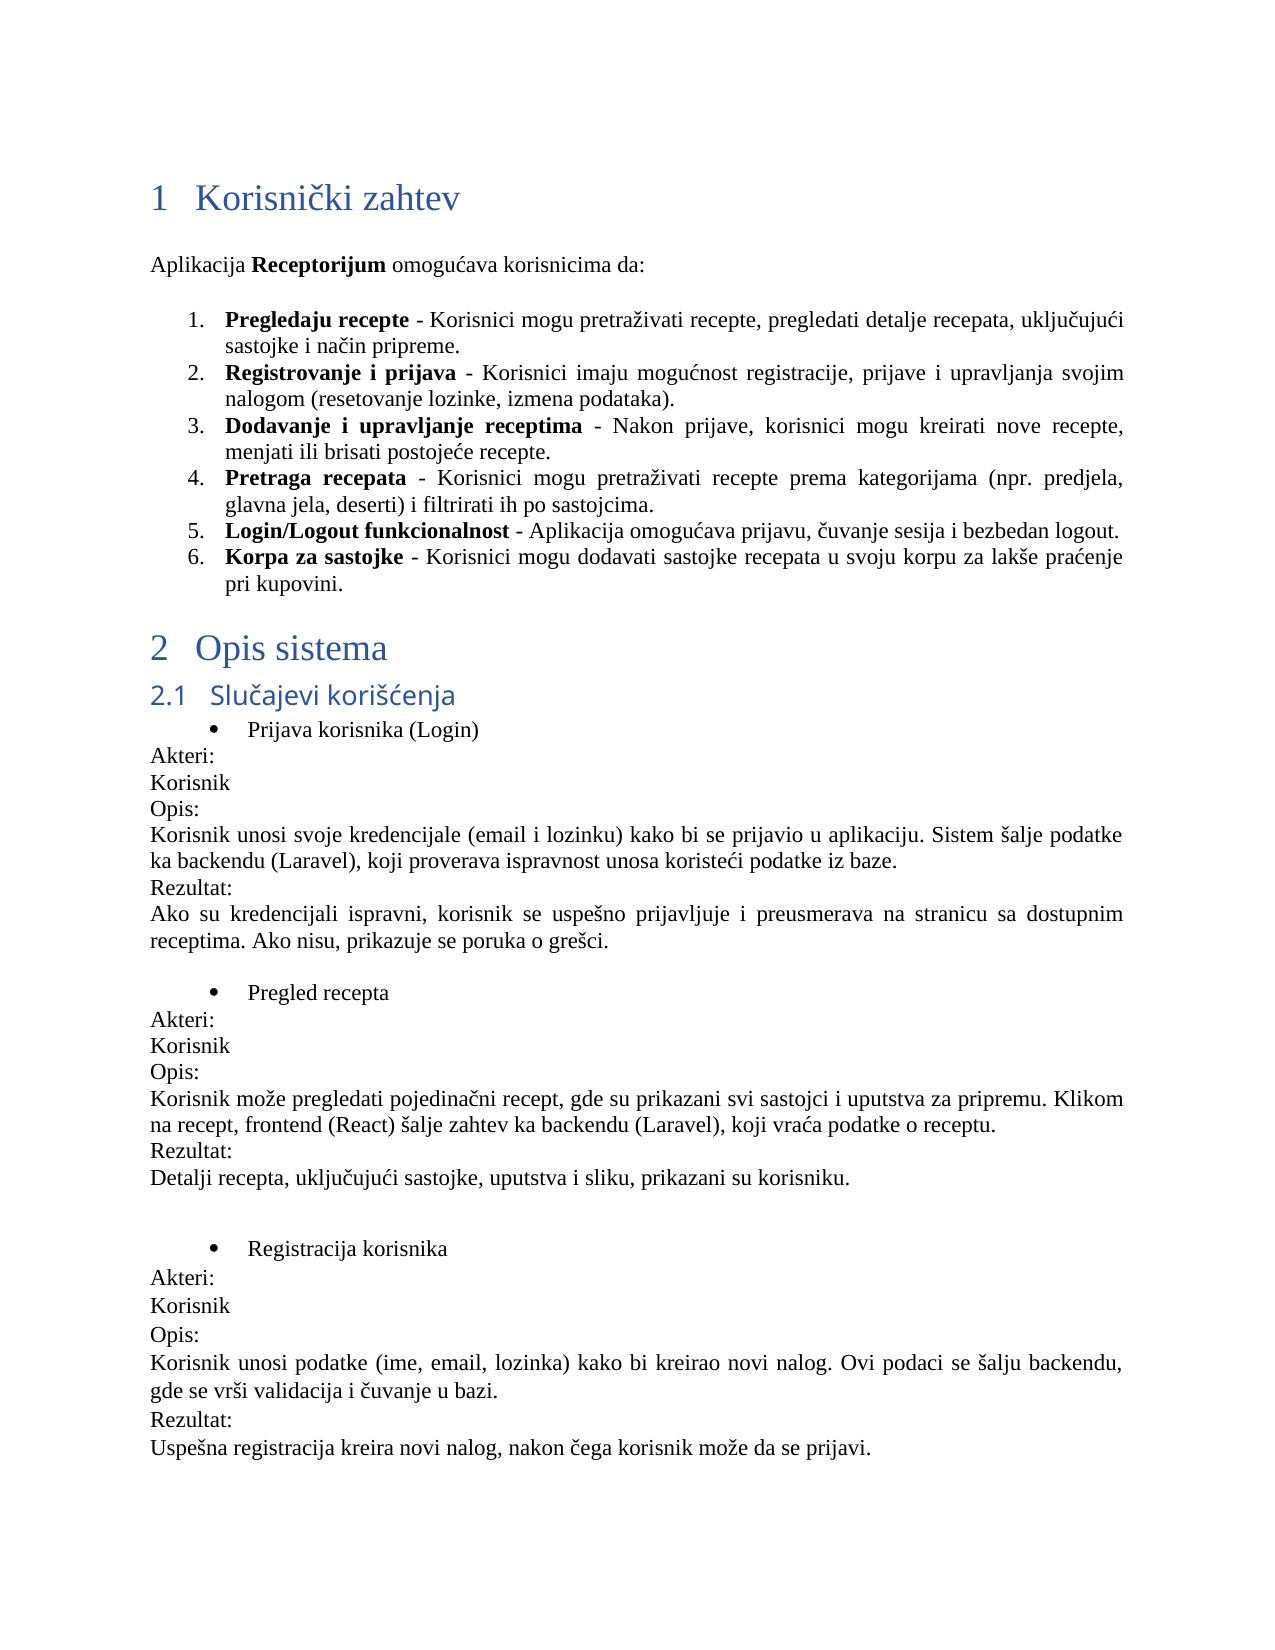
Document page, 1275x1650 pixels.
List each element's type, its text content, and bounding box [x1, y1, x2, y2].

list Prijava korisnika (Login) [210, 716, 1125, 742]
text Opis: [150, 1058, 1125, 1085]
text Detalji recepta, uključujući sastojke, uputstva i sliku, prikazani su korisniku. [150, 1164, 1125, 1190]
text Korisnik [150, 1032, 1125, 1058]
text Rezultat: [150, 874, 1125, 900]
text Opis: [150, 795, 1125, 821]
text Korisnik unosi podatke (ime, email, lozinka) kako bi kreirao novi nalog. Ovi podaci se šalju backendu, gde se vrši validacija i čuvanje u bazi. [150, 1349, 1125, 1404]
text Akteri: [150, 1264, 1125, 1290]
text Korisnik može pregledati pojedinačni recept, gde su prikazani svi sastojci i uputstva za pripremu. Klikom na recept, frontend (React) šalje zahtev ka backendu (Laravel), koji vraća podatke o receptu. [150, 1085, 1125, 1137]
subtitle Opis sistema [150, 625, 1125, 668]
list Korpa za sastojke - Korisnici mogu dodavati sastojke recepata u svoju korpu za lakše praćenje pri kupovini. [187, 543, 1125, 596]
list Pregled recepta [210, 979, 1125, 1006]
text Korisnik unosi svoje kredencijale (email i lozinku) kako bi se prijavio u aplikaciju. Sistem šalje podatke ka backendu (Laravel), koji proverava ispravnost unosa koristeći podatke iz baze. [150, 821, 1125, 874]
text Aplikacija Receptorijum omogućava korisnicima da: [150, 251, 1125, 277]
subtitle Korisnički zahtev [150, 175, 1125, 218]
text Akteri: [150, 1006, 1125, 1032]
text Akteri: [150, 742, 1125, 768]
text Opis: [150, 1321, 1125, 1347]
list Dodavanje i upravljanje receptima - Nakon prijave, korisnici mogu kreirati nove recepte, menjati ili brisati postojeće recepte. [187, 412, 1125, 464]
list Registracija korisnika [210, 1235, 1125, 1262]
text Korisnik [150, 768, 1125, 795]
list Login/Logout funkcionalnost - Aplikacija omogućava prijavu, čuvanje sesija i bezbedan logout. [187, 517, 1125, 543]
text Korisnik [150, 1292, 1125, 1318]
list Registrovanje i prijava - Korisnici imaju mogućnost registracije, prijave i upravljanja svojim nalogom (resetovanje lozinke, izmena podataka). [187, 359, 1125, 412]
text Ako su kredencijali ispravni, korisnik se uspešno prijavljuje i preusmerava na stranicu sa dostupnim receptima. Ako nisu, prikazuje se poruka o grešci. [150, 900, 1125, 953]
text Rezultat: [150, 1406, 1125, 1432]
subtitle Slučajevi korišćenja [150, 676, 1125, 713]
text Uspešna registracija kreira novi nalog, nakon čega korisnik može da se prijavi. [150, 1434, 1125, 1461]
list Pregledaju recepte - Korisnici mogu pretraživati recepte, pregledati detalje recepata, uključujući sastojke i način pripreme. [187, 306, 1125, 359]
text Rezultat: [150, 1137, 1125, 1164]
list Pretraga recepata - Korisnici mogu pretraživati recepte prema kategorijama (npr. predjela, glavna jela, deserti) i filtrirati ih po sastojcima. [187, 464, 1125, 517]
